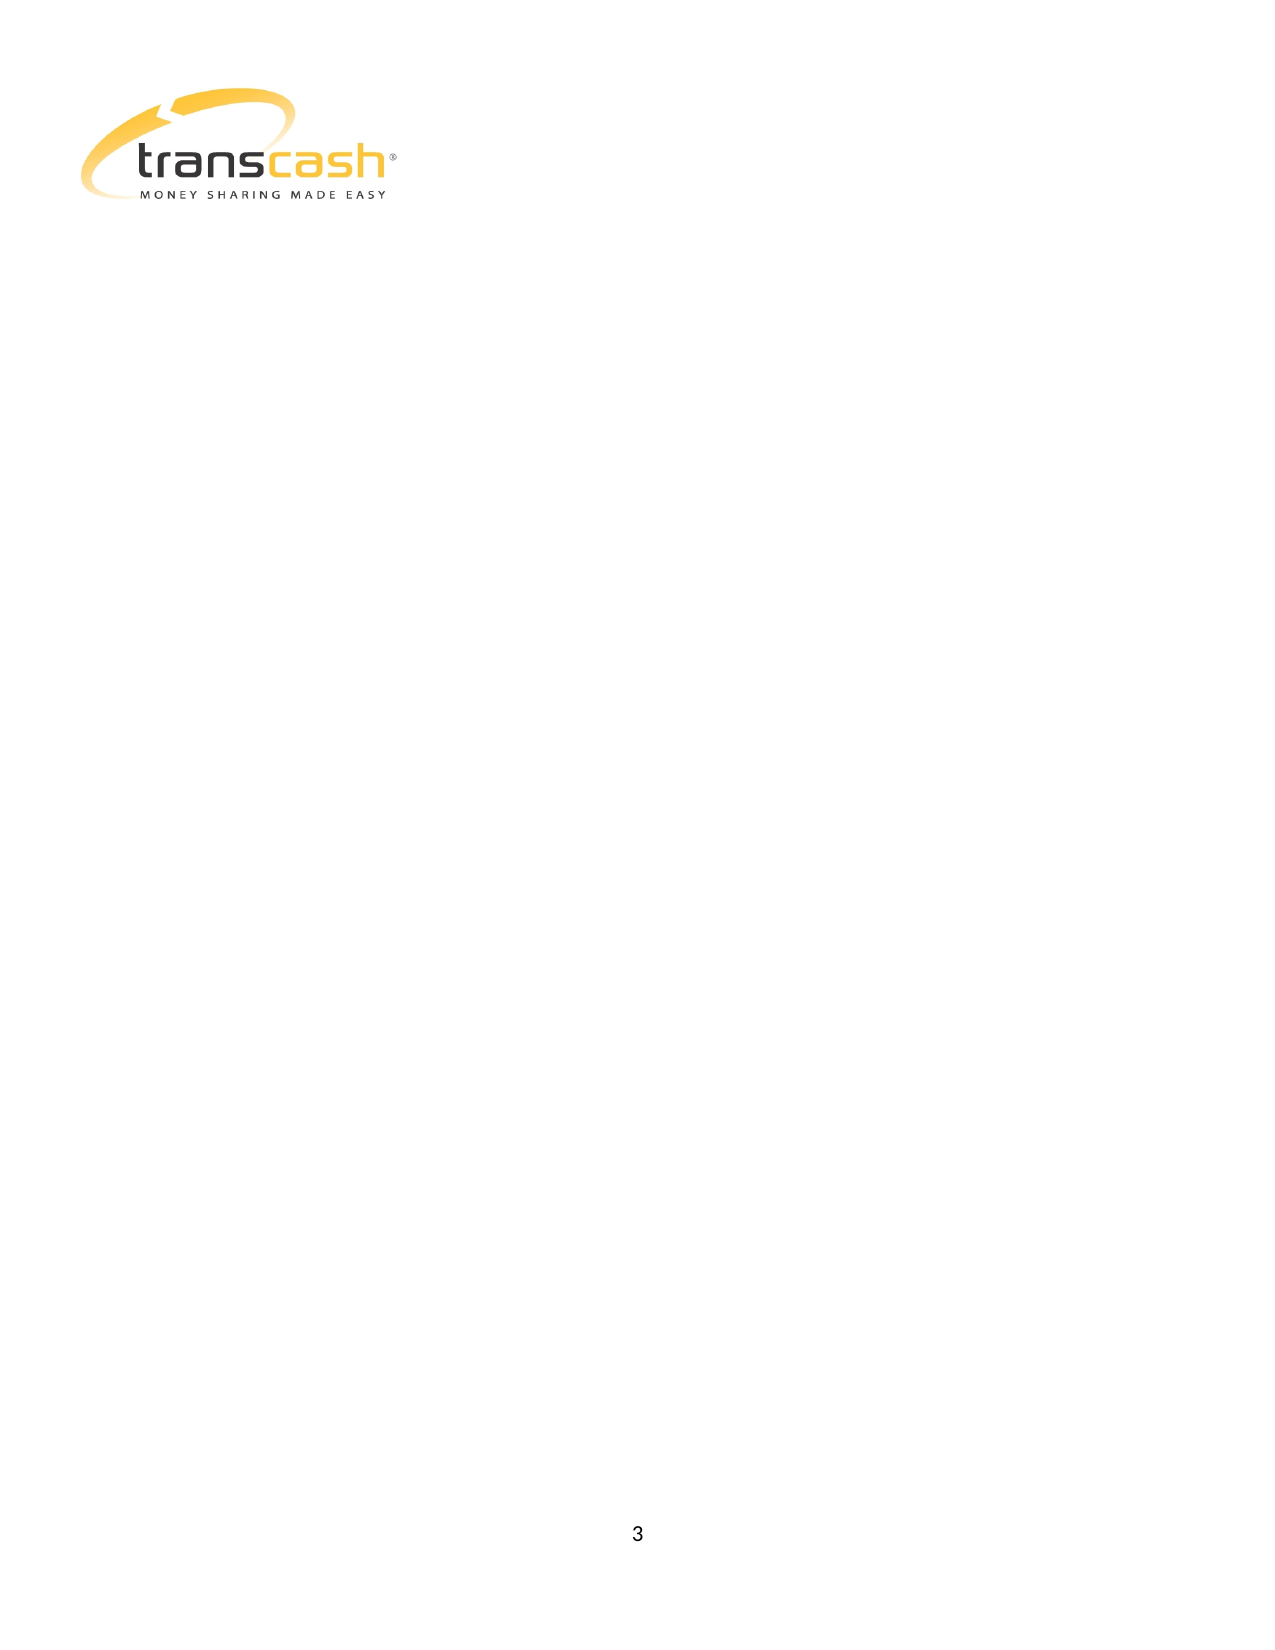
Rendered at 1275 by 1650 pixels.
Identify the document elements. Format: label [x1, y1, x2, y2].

picture [75, 74, 413, 210]
